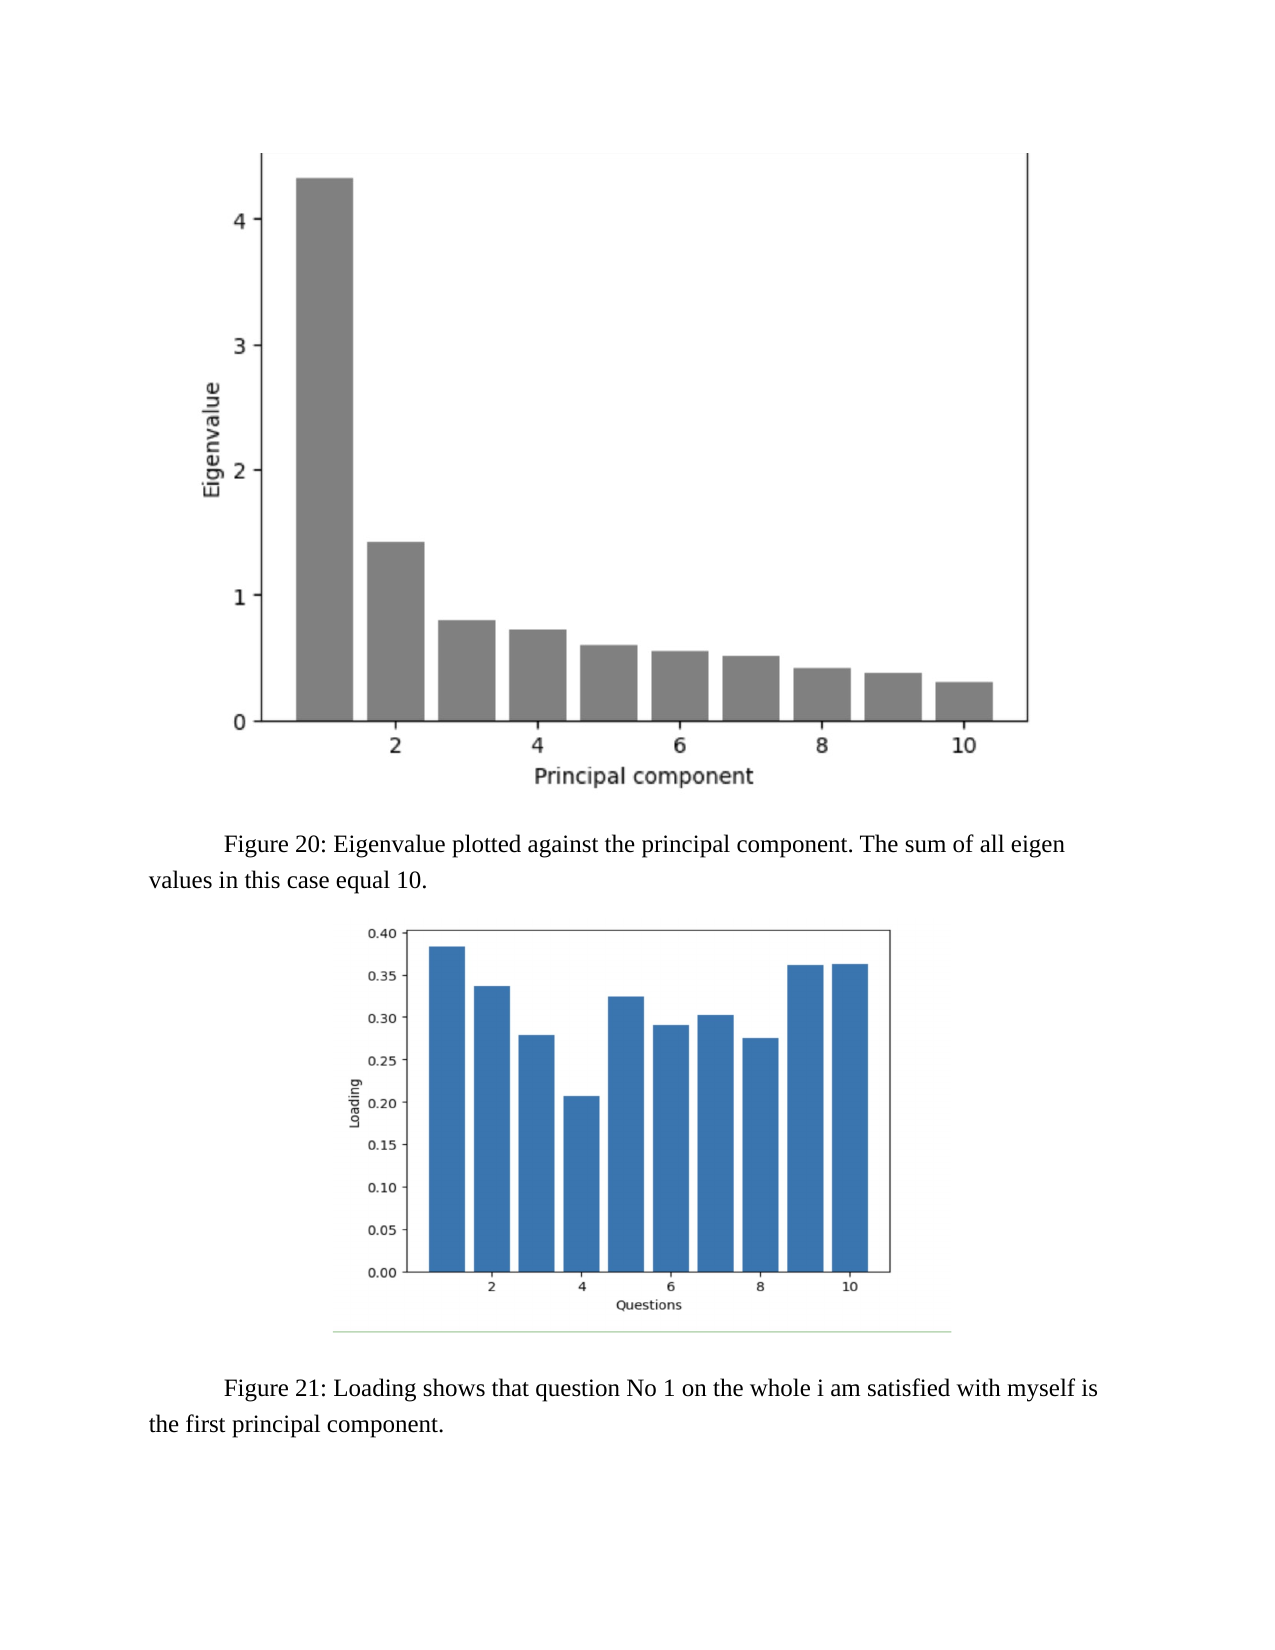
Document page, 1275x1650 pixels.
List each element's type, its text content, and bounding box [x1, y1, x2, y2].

picture [332, 918, 952, 1333]
text Figure 21: Loading shows that question No 1 on the whole i am satisfied with myself is the first principal component. [148, 1373, 1123, 1438]
picture [153, 153, 1129, 811]
text Figure 20: Eigenvalue plotted against the principal component. The sum of all eigen values in this case equal 10. [148, 829, 1123, 894]
